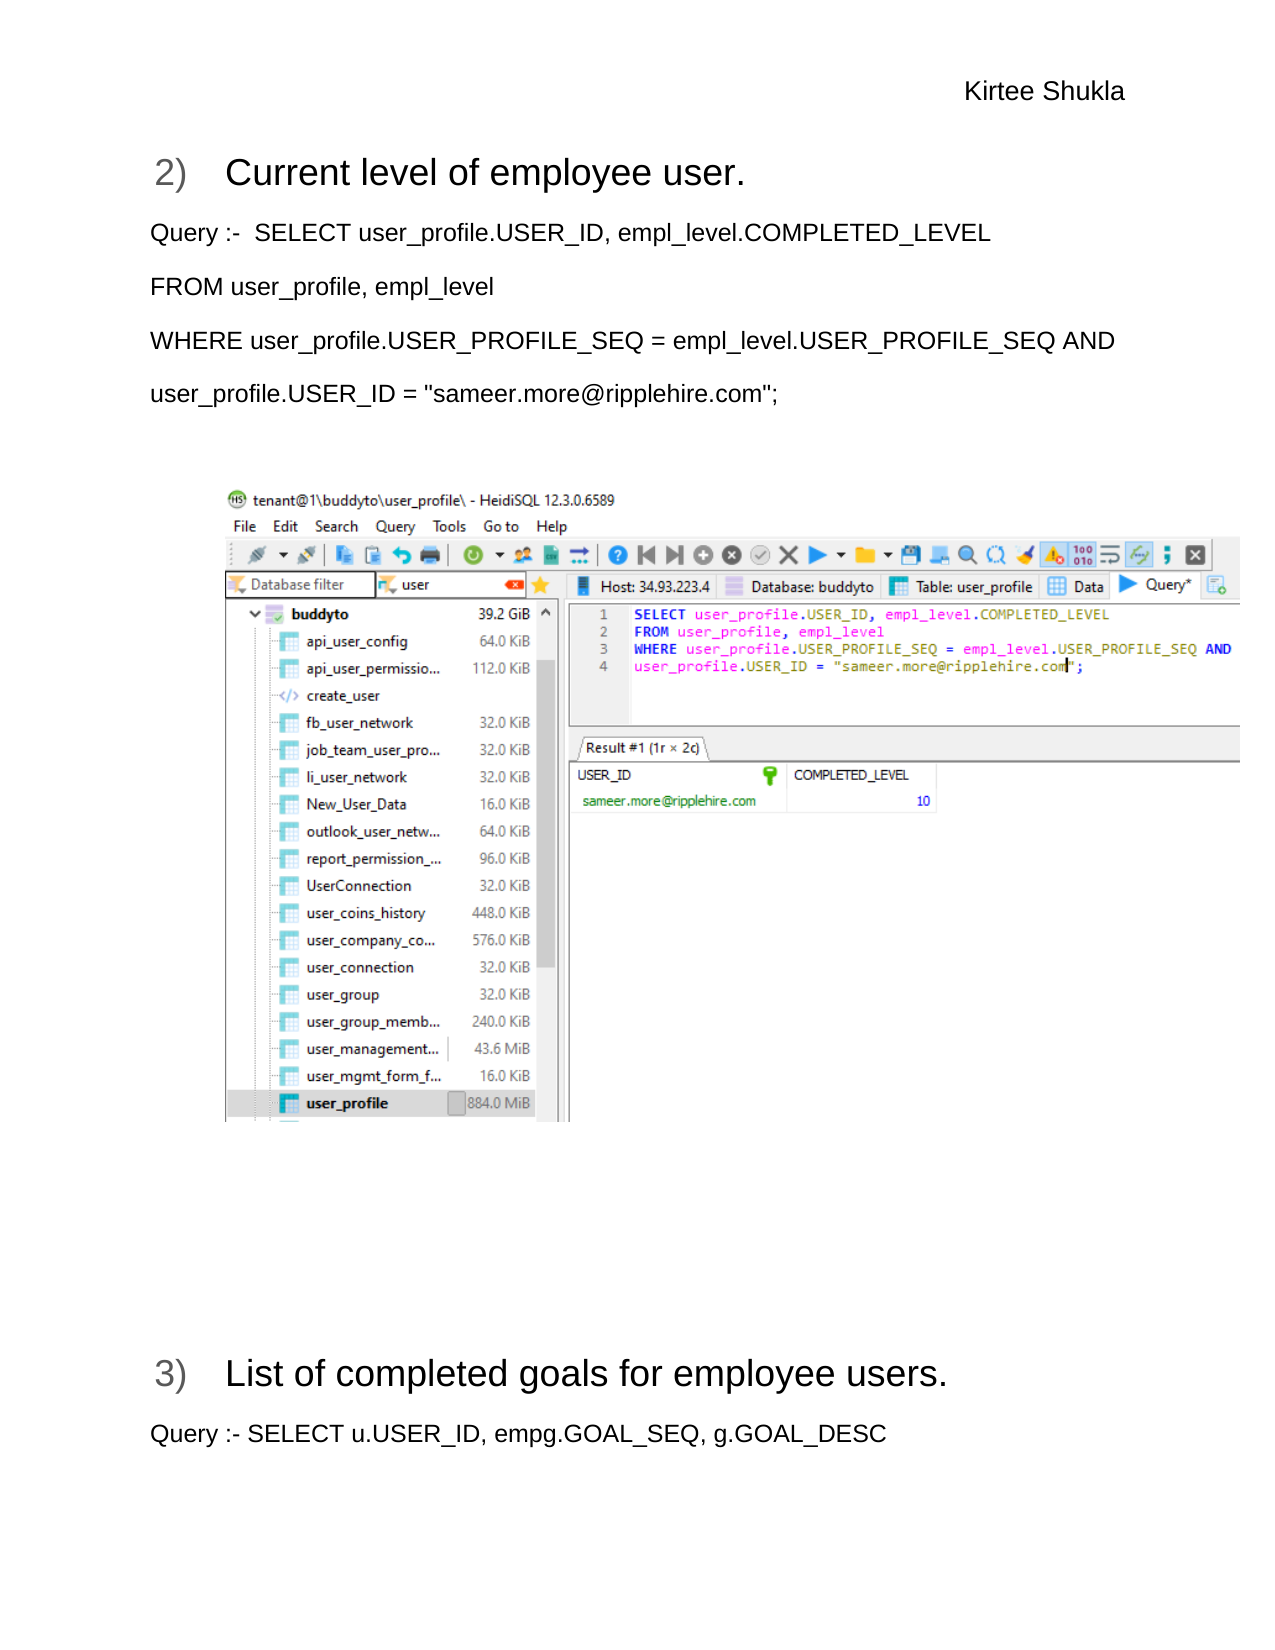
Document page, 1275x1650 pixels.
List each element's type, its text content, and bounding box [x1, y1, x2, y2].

list List of completed goals for employee users. [187, 1351, 1125, 1394]
text Query :- SELECT u.USER_ID, empg.GOAL_SEQ, g.GOAL_DESC [150, 1419, 1125, 1448]
list Current level of employee user. [187, 150, 1125, 193]
text Query :- SELECT user_profile.USER_ID, empl_level.COMPLETED_LEVEL [150, 218, 1125, 247]
text user_profile.USER_ID = "sameer.more@ripplehire.com"; [150, 379, 1125, 408]
text FROM user_profile, empl_level [150, 272, 1125, 301]
picture [225, 486, 1240, 1122]
text WHERE user_profile.USER_PROFILE_SEQ = empl_level.USER_PROFILE_SEQ AND [150, 326, 1125, 354]
